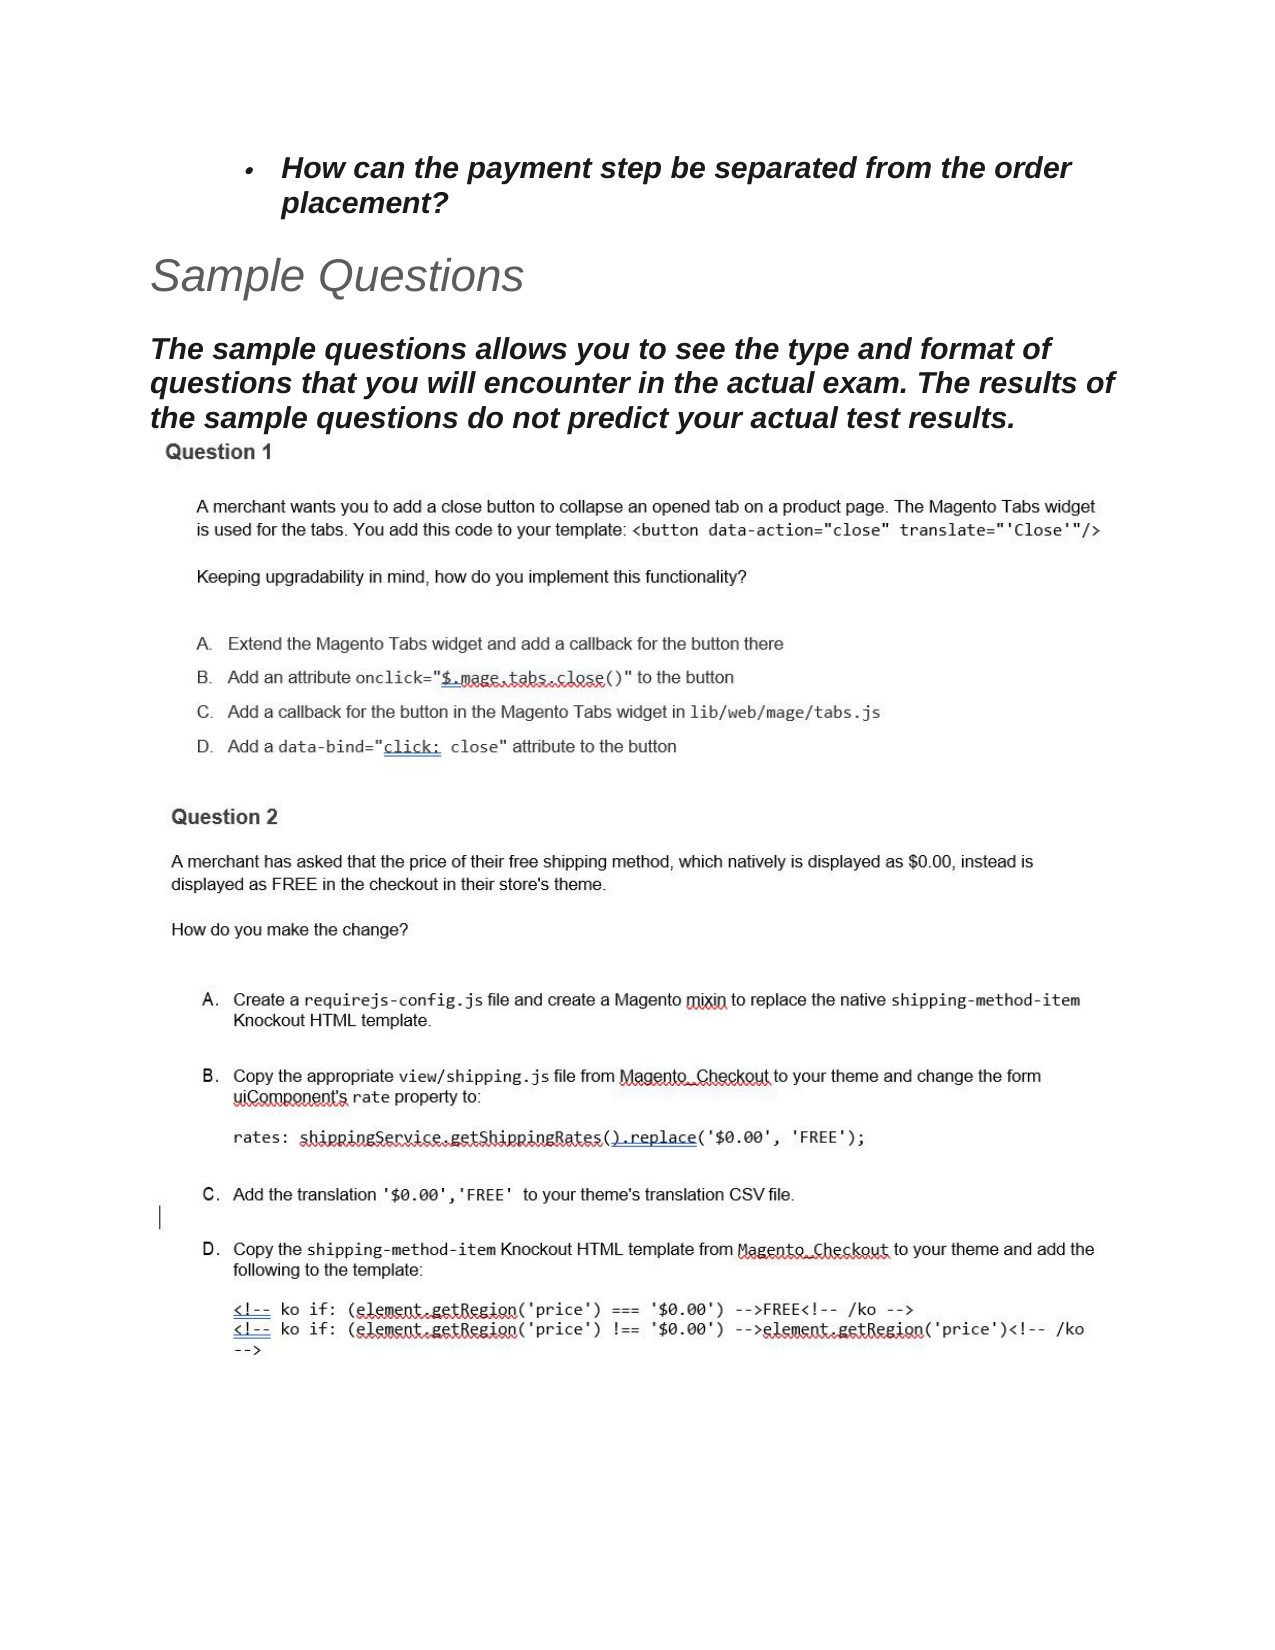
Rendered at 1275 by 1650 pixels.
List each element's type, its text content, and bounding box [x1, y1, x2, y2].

list How can the payment step be separated from the order placement? [244, 150, 1125, 219]
text The sample questions allows you to see the type and format of questions that you will encounter in the actual exam. The results of the sample questions do not predict your actual test results. [150, 331, 1125, 435]
text Sample Questions [150, 249, 1125, 301]
picture [150, 435, 1125, 1385]
